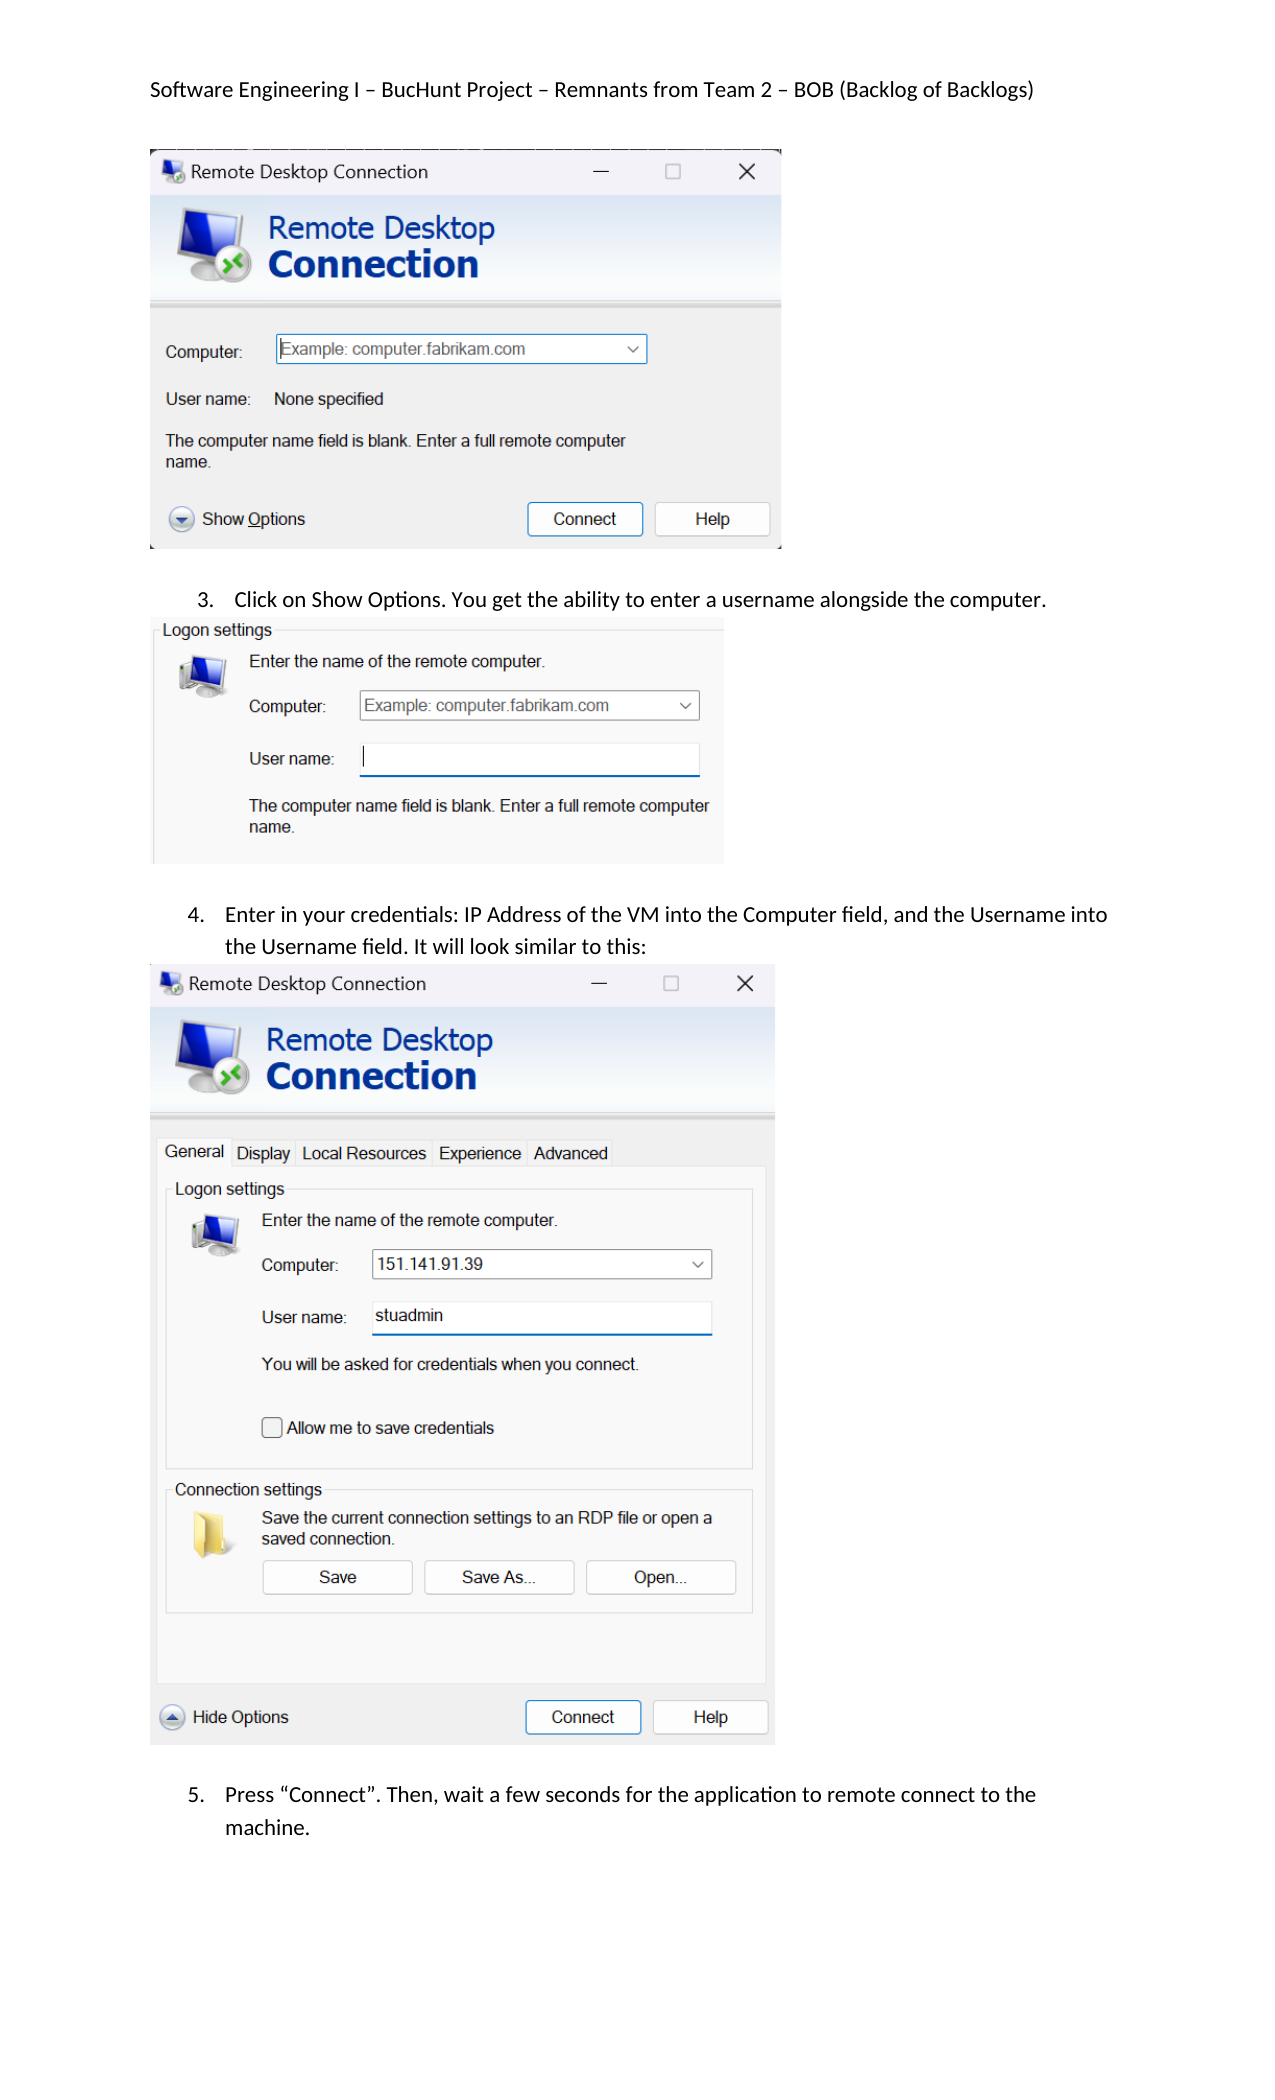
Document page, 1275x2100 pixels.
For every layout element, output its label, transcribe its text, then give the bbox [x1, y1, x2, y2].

list Press “Connect”. Then, wait a few seconds for the application to remote connect to the machine. [187, 1781, 1125, 1841]
list Click on Show Options. You get the ability to enter a username alongside the computer. [197, 585, 1125, 613]
picture [150, 149, 782, 549]
picture [150, 617, 724, 864]
list Enter in your credentials: IP Address of the VM into the Computer field, and the Username into the Username field. It will look similar to this: [187, 900, 1125, 960]
picture [150, 964, 775, 1745]
